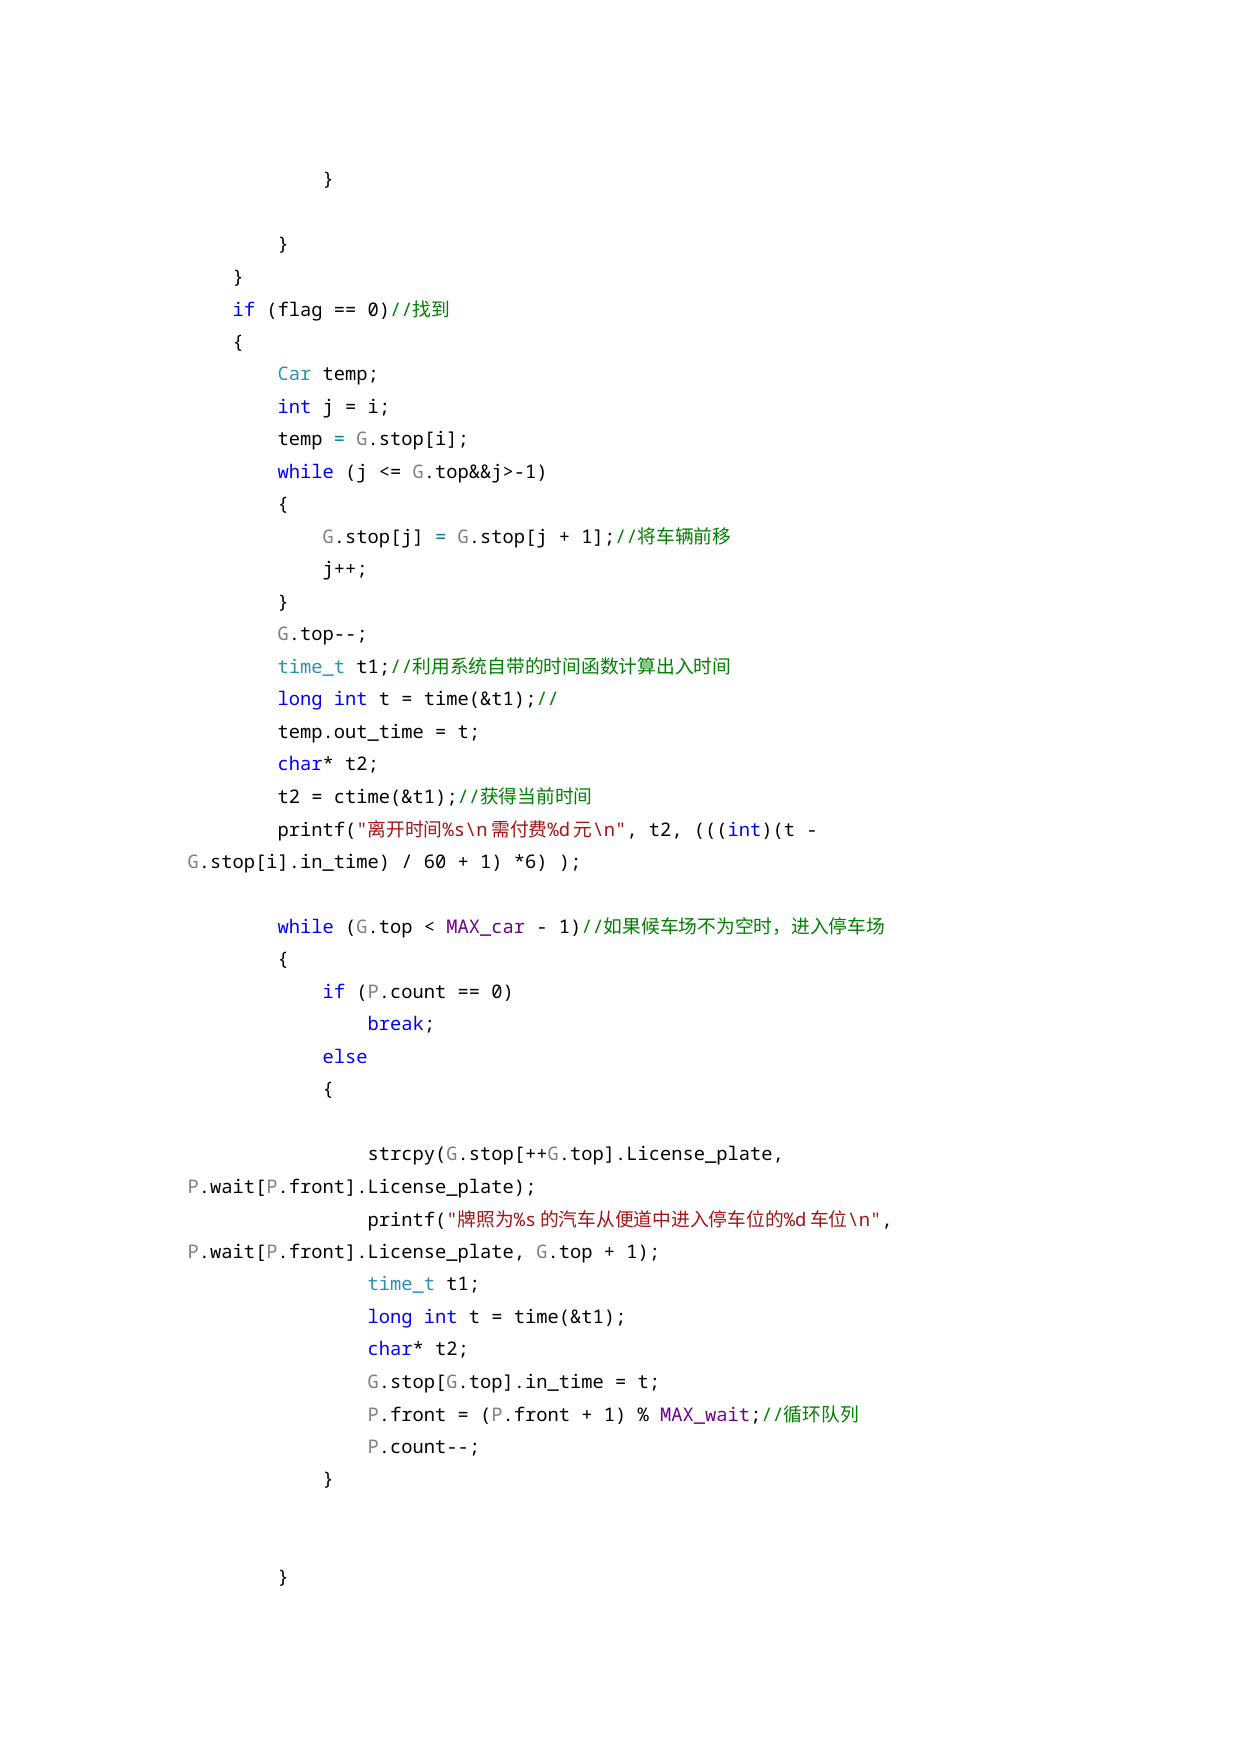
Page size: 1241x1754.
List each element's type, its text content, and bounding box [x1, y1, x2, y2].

text G.stop[j] = G.stop[j + 1];//将车辆前移 [187, 519, 1053, 552]
text long int t = time(&t1);// [187, 682, 1053, 714]
text printf("牌照为%s的汽车从便道中进入停车位的%d车位\n", P.wait[P.front].License_plate, G.top + 1); [187, 1202, 1053, 1267]
text } [187, 227, 1053, 259]
text P.count--; [187, 1429, 1053, 1462]
text G.top--; [187, 617, 1053, 649]
text { [187, 942, 1053, 974]
text if (flag == 0)//找到 [187, 292, 1053, 324]
text } [187, 162, 1053, 194]
text time_t t1;//利用系统自带的时间函数计算出入时间 [187, 649, 1053, 682]
text long int t = time(&t1); [187, 1299, 1053, 1332]
text int j = i; [187, 389, 1053, 422]
text } [187, 584, 1053, 617]
text G.stop[G.top].in_time = t; [187, 1364, 1053, 1397]
text t2 = ctime(&t1);//获得当前时间 [187, 779, 1053, 812]
text char* t2; [187, 747, 1053, 779]
text if (P.count == 0) [187, 974, 1053, 1007]
text P.front = (P.front + 1) % MAX_wait;//循环队列 [187, 1397, 1053, 1429]
text time_t t1; [187, 1267, 1053, 1299]
text { [187, 487, 1053, 519]
text printf("离开时间%s\n需付费%d元\n", t2, (((int)(t - G.stop[i].in_time) / 60 + 1) *6) ); [187, 812, 1053, 877]
text char* t2; [187, 1332, 1053, 1364]
text break; [187, 1007, 1053, 1039]
text { [187, 324, 1053, 357]
text { [187, 1072, 1053, 1104]
text } [187, 1462, 1053, 1494]
text temp.out_time = t; [187, 714, 1053, 747]
text else [187, 1039, 1053, 1072]
text while (j <= G.top&&j>-1) [187, 454, 1053, 487]
text temp = G.stop[i]; [187, 422, 1053, 454]
text strcpy(G.stop[++G.top].License_plate, P.wait[P.front].License_plate); [187, 1137, 1053, 1202]
text } [187, 1559, 1053, 1592]
text } [187, 259, 1053, 292]
text Car temp; [187, 357, 1053, 389]
text while (G.top < MAX_car - 1)//如果候车场不为空时，进入停车场 [187, 909, 1053, 942]
text j++; [187, 552, 1053, 584]
